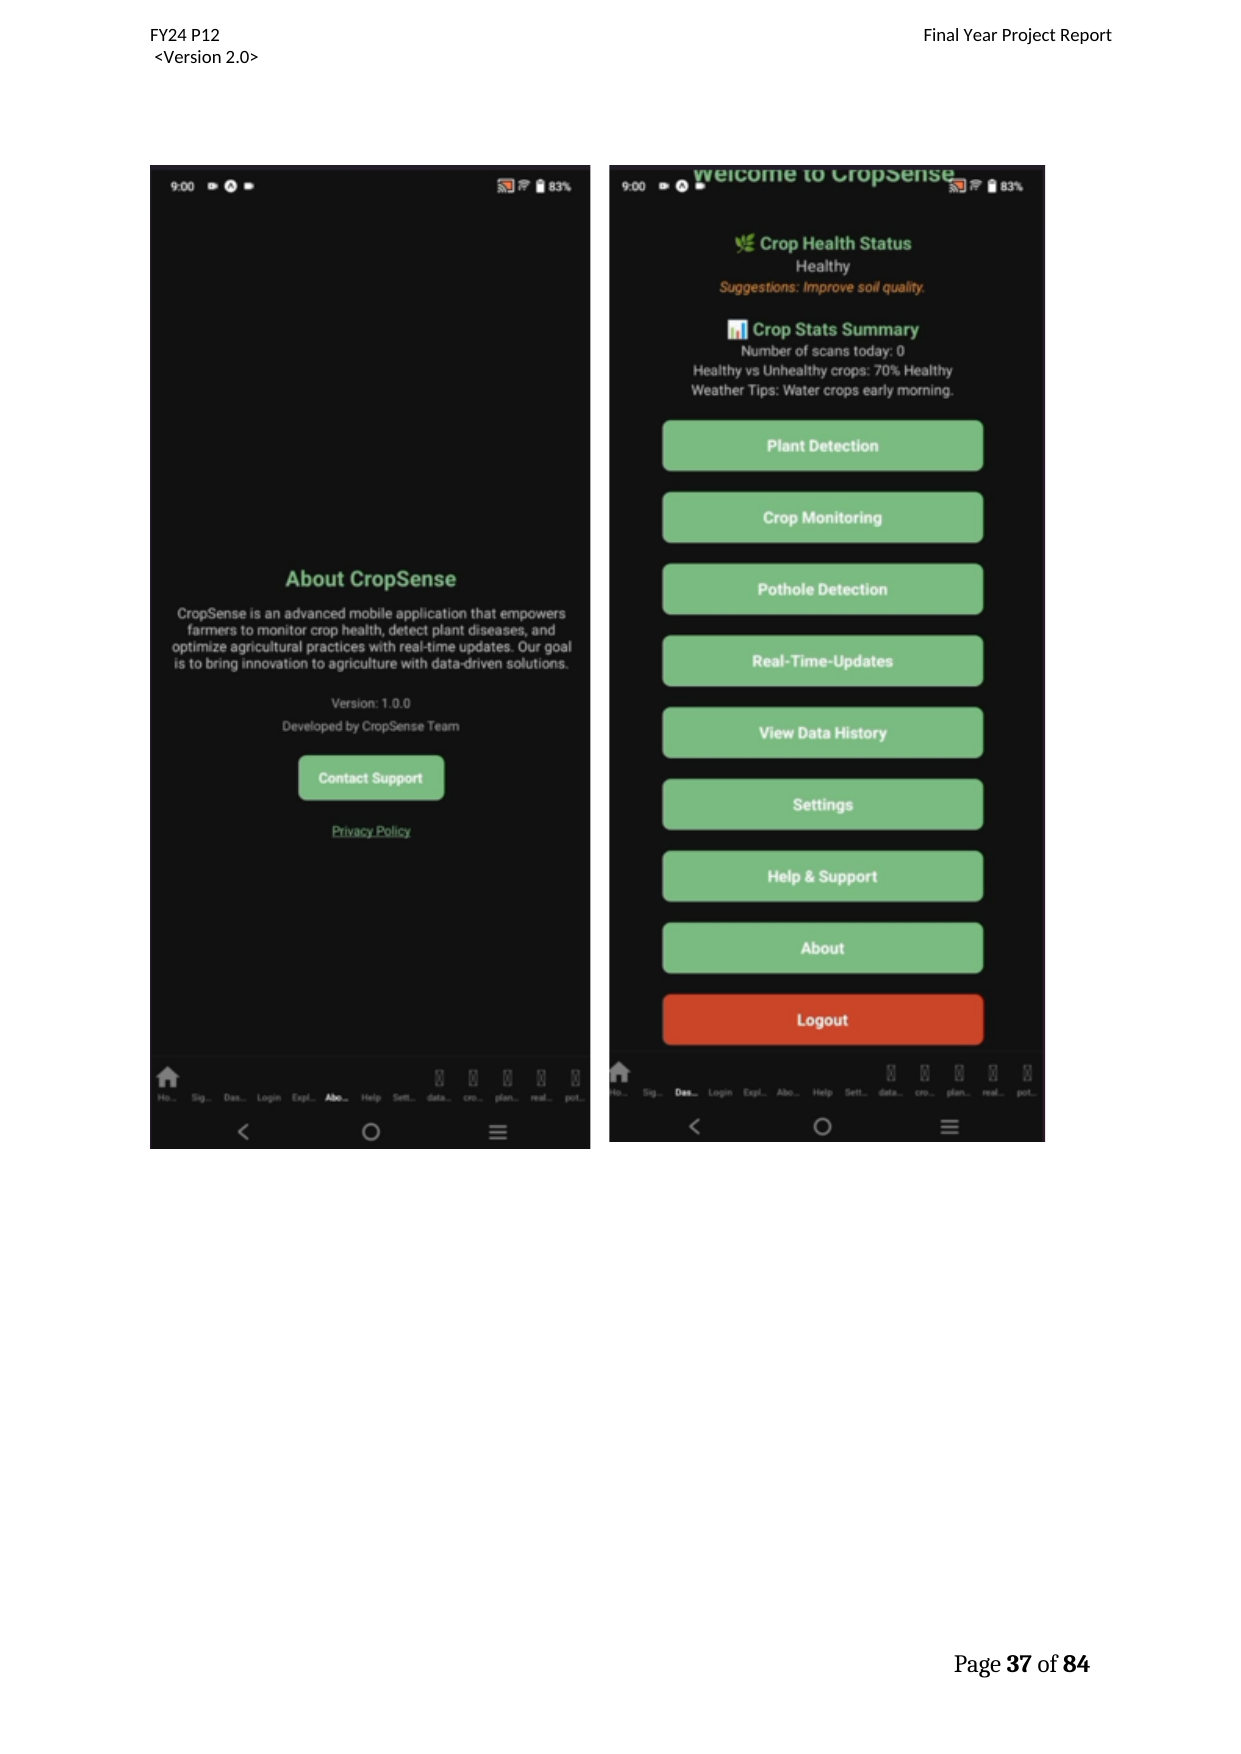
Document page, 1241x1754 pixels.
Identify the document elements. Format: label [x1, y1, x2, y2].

picture [609, 165, 1046, 1142]
picture [150, 165, 591, 1149]
